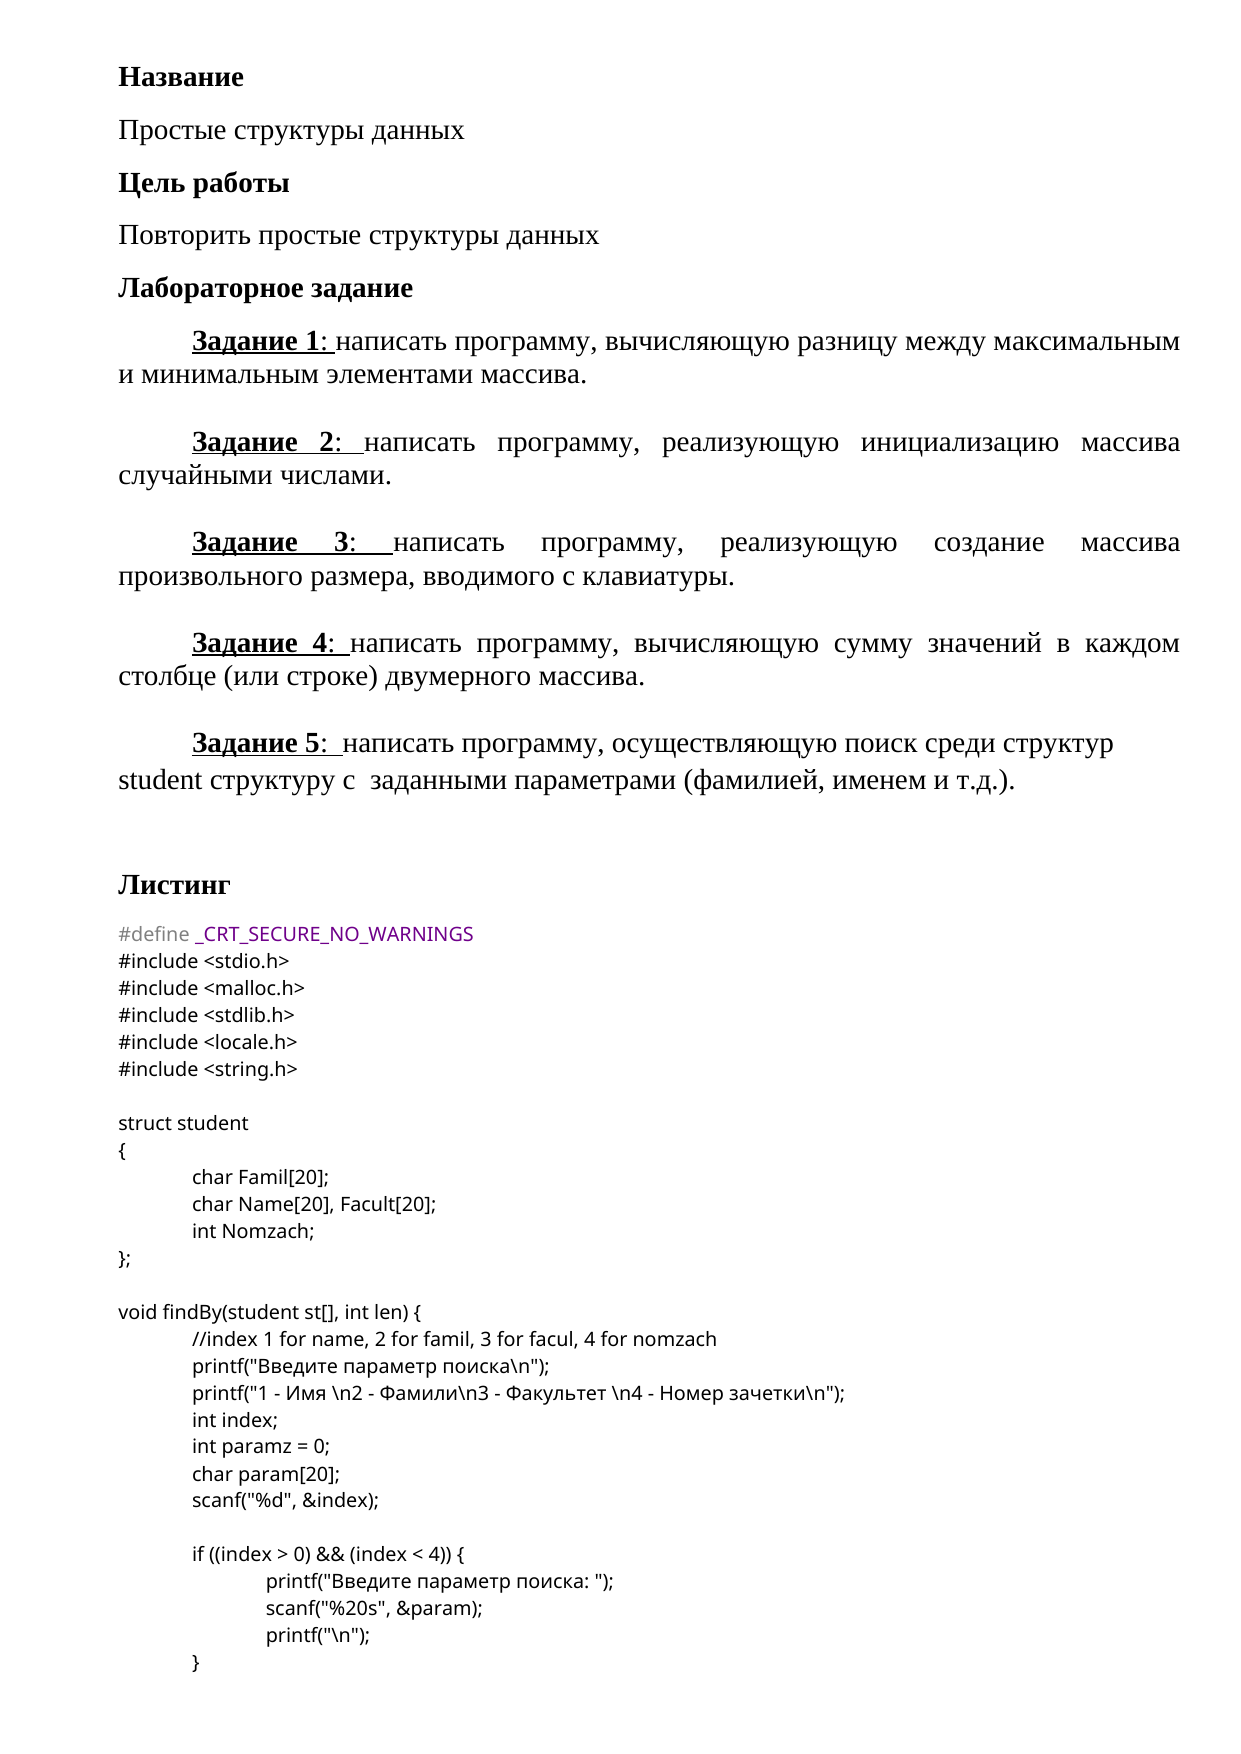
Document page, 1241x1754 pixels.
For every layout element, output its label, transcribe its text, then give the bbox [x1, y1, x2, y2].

text scanf("%d", &index); [118, 1487, 1181, 1514]
text //index 1 for name, 2 for famil, 3 for facul, 4 for nomzach [118, 1325, 1181, 1352]
text if ((index > 0) && (index < 4)) { [118, 1541, 1181, 1568]
text printf("Введите параметр поиска\n"); [118, 1352, 1181, 1379]
text { [118, 1136, 1181, 1163]
text int index; [118, 1406, 1181, 1433]
text #define _CRT_SECURE_NO_WARNINGS [118, 920, 1181, 947]
text char Famil[20]; [118, 1163, 1181, 1190]
text Задание 3: написать программу, реализующую создание массива произвольного размера, вводимого с клавиатуры. [118, 524, 1181, 591]
text void findBy(student st[], int len) { [118, 1298, 1181, 1325]
text Цель работы [118, 165, 1181, 198]
text printf("1 - Имя \n2 - Фамили\n3 - Факультет \n4 - Номер зачетки\n"); [118, 1379, 1181, 1406]
text int paramz = 0; [118, 1433, 1181, 1460]
text struct student [118, 1109, 1181, 1136]
text Простые структуры данных [118, 112, 1181, 145]
text printf("Введите параметр поиска: "); [118, 1568, 1181, 1595]
text Задание 2: написать программу, реализующую инициализацию массива случайными числами. [118, 424, 1181, 491]
text printf("\n"); [118, 1622, 1181, 1649]
text int Nomzach; [118, 1217, 1181, 1244]
text char Name[20], Facult[20]; [118, 1190, 1181, 1217]
text #include <string.h> [118, 1055, 1181, 1082]
text #include <stdlib.h> [118, 1001, 1181, 1028]
text }; [118, 1244, 1181, 1271]
text Повторить простые структуры данных [118, 217, 1181, 251]
text #include <stdio.h> [118, 947, 1181, 974]
text Листинг [118, 867, 1181, 901]
text Задание 1: написать программу, вычисляющую разницу между максимальным и минимальным элементами массива. [118, 323, 1181, 390]
text char param[20]; [118, 1460, 1181, 1487]
text #include <locale.h> [118, 1028, 1181, 1055]
text Лабораторное задание [118, 270, 1181, 304]
text Название [118, 59, 1181, 93]
text Задание 5: написать программу, осуществляющую поиск среди структур student структуру с заданными параметрами (фамилией, именем и т.д.). [118, 726, 1181, 795]
text #include <malloc.h> [118, 974, 1181, 1001]
text } [118, 1649, 1181, 1676]
text scanf("%20s", &param); [118, 1595, 1181, 1622]
text Задание 4: написать программу, вычисляющую сумму значений в каждом столбце (или строке) двумерного массива. [118, 625, 1181, 692]
